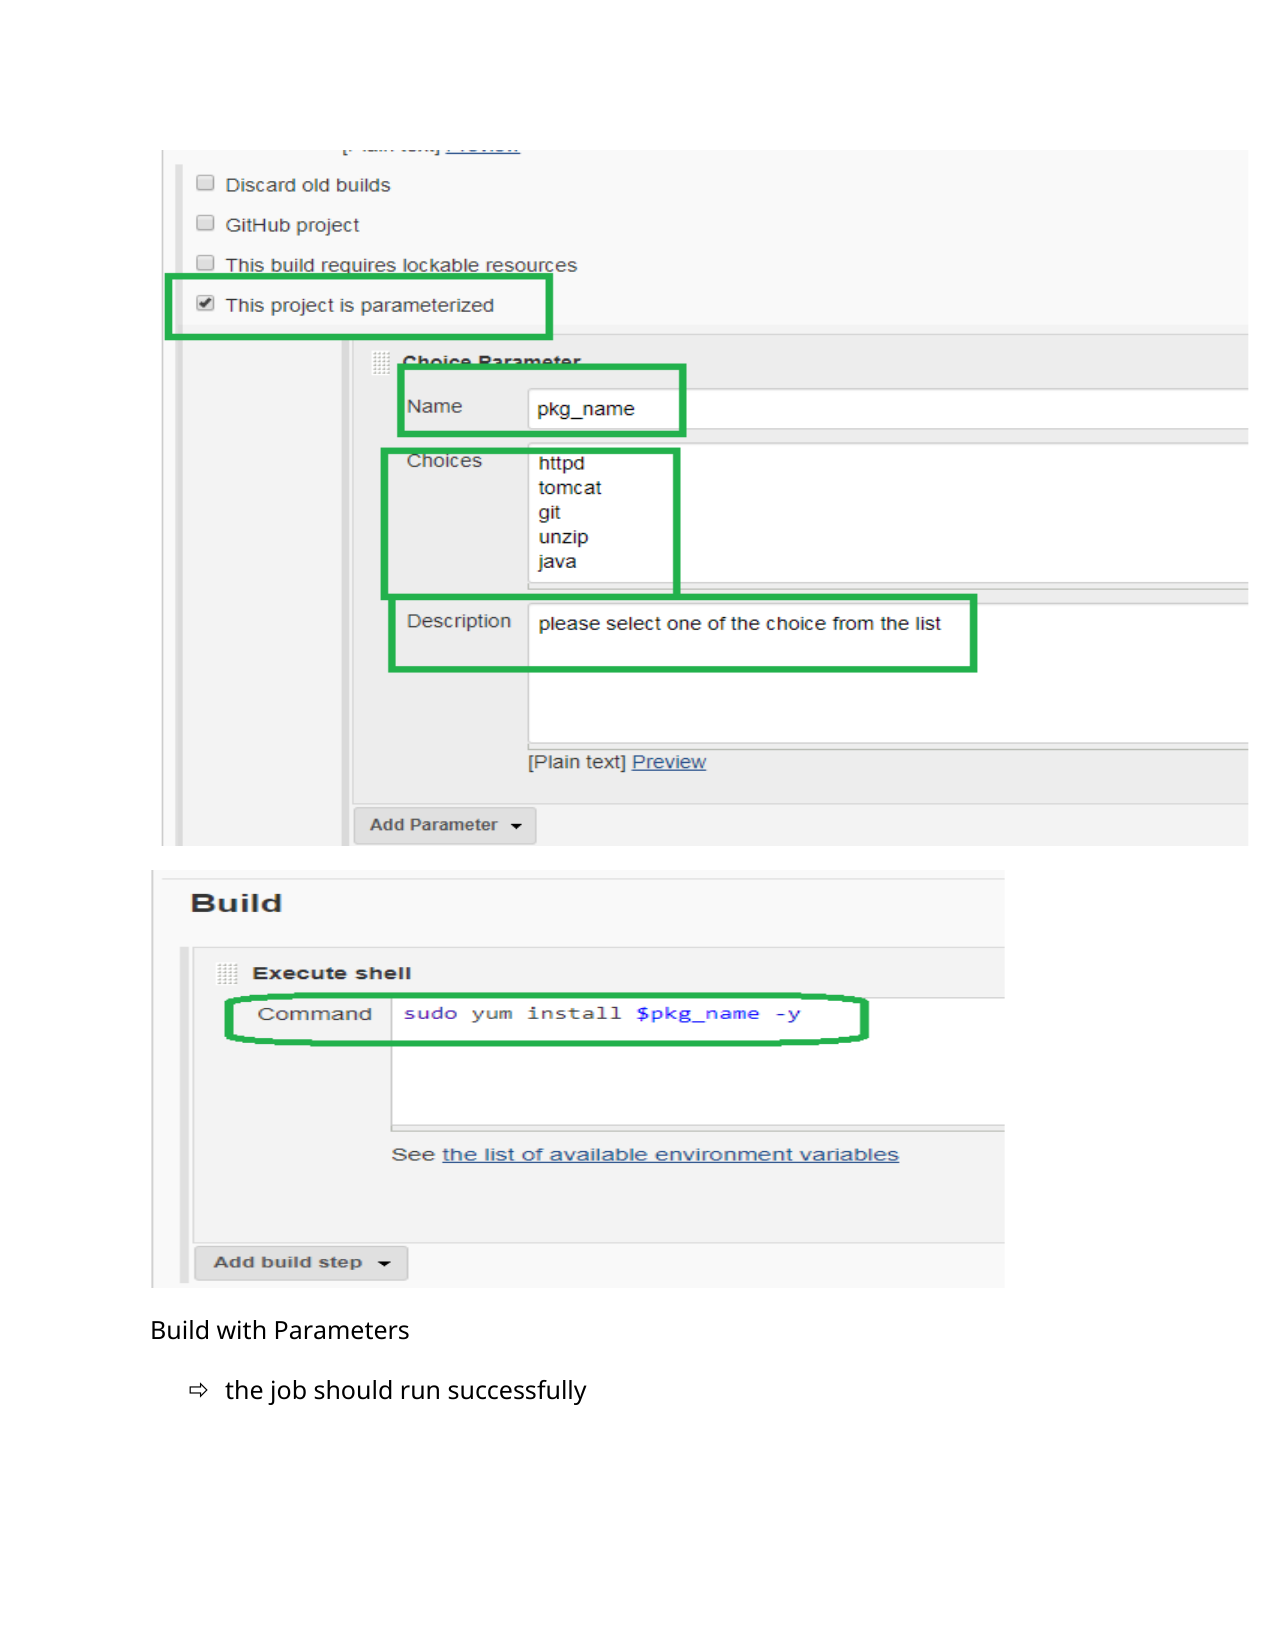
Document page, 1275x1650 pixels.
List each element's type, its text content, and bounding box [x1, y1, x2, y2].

picture [150, 150, 1249, 846]
text Build with Parameters [150, 1312, 1125, 1347]
list the job should run successfully [187, 1372, 1125, 1407]
picture [150, 870, 1005, 1288]
